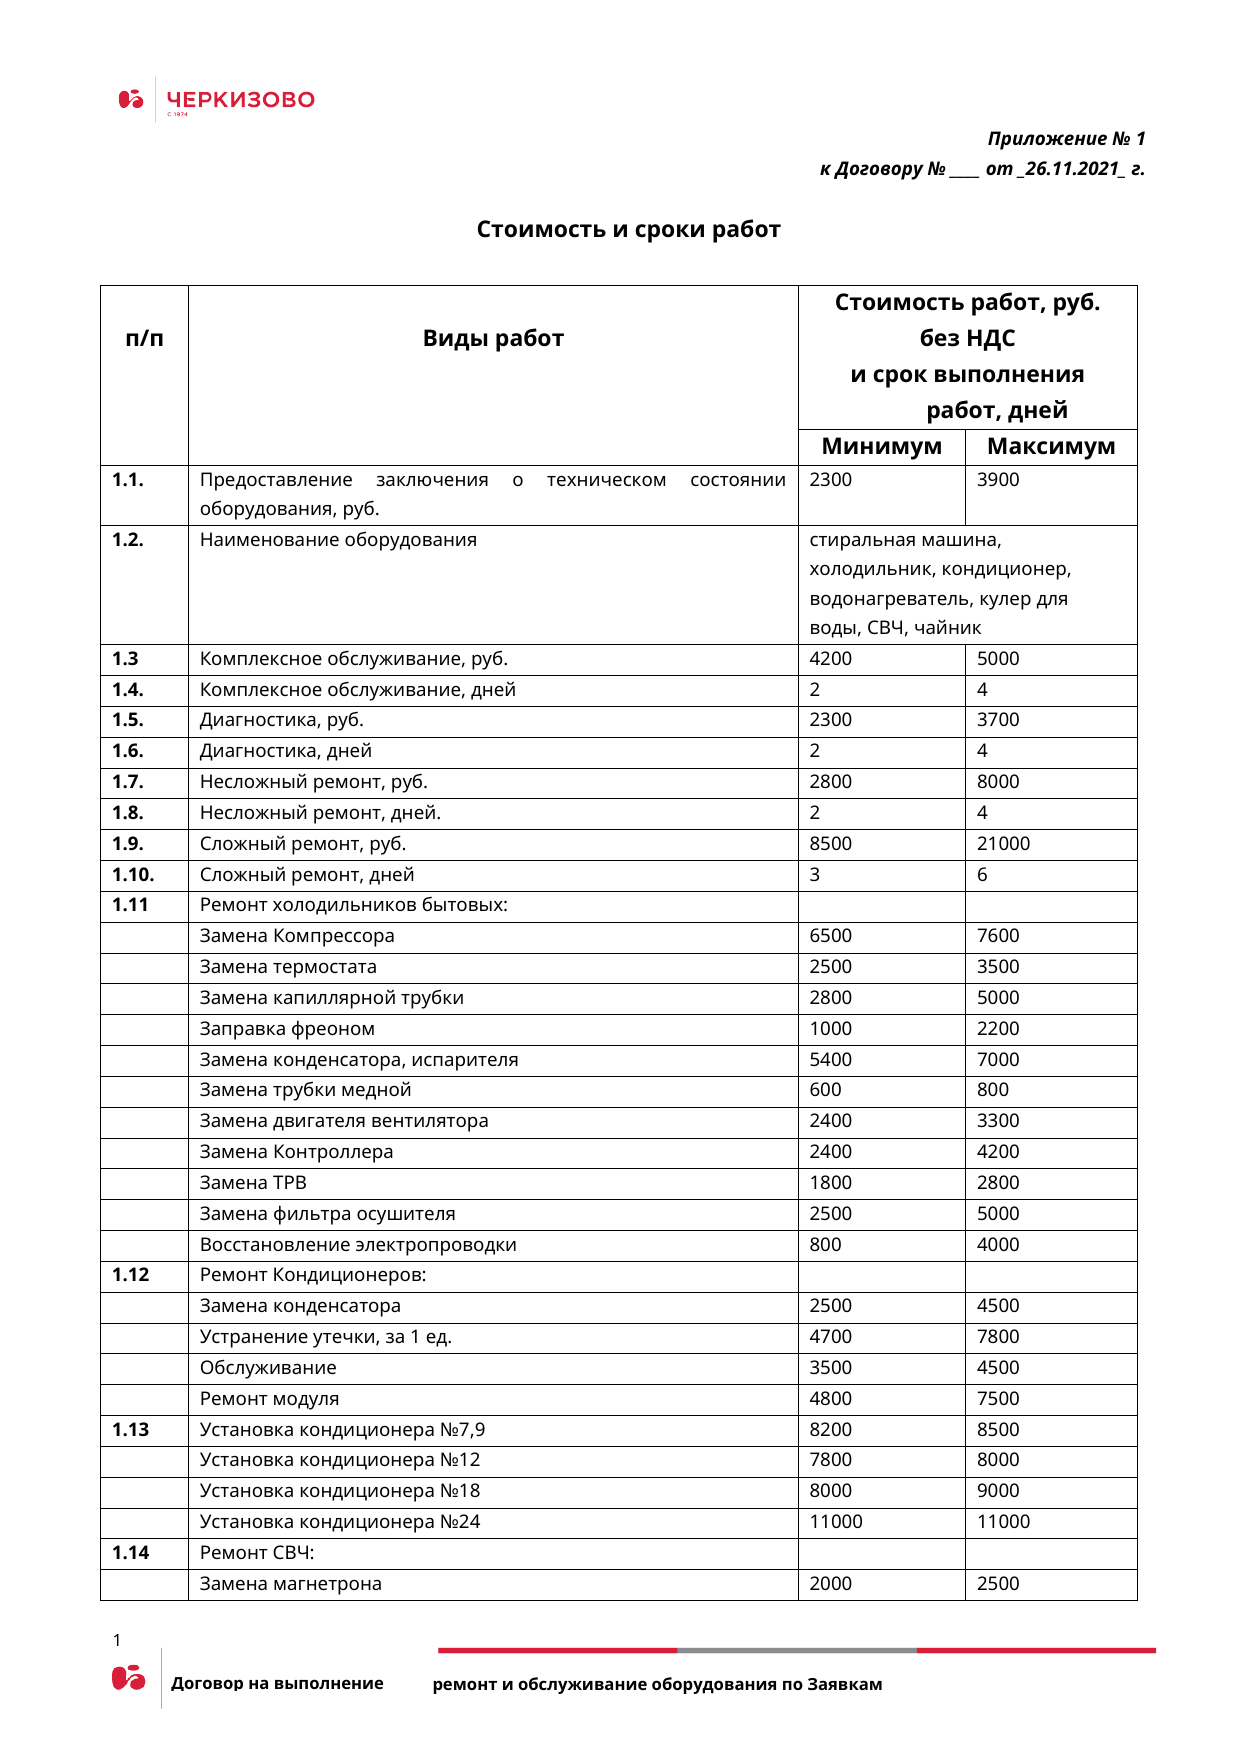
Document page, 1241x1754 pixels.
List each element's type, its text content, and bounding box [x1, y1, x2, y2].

table_cell Ремонт Кондиционеров: [189, 1262, 798, 1292]
table_cell 5400 [799, 1046, 965, 1076]
table_cell 8500 [966, 1416, 1137, 1446]
table_cell 1.5. [101, 707, 188, 737]
table_cell Несложный ремонт, дней. [189, 799, 798, 829]
table_cell [101, 1385, 188, 1415]
table_cell 1.10. [101, 861, 188, 891]
text к Договору № ____ от _26.11.2021_ г. [112, 155, 1146, 180]
table_cell 1.2. [101, 526, 188, 644]
table_cell 2200 [966, 1015, 1137, 1045]
table_cell 5000 [966, 645, 1137, 675]
table_cell Замена термостата [189, 954, 798, 983]
table_cell 2800 [799, 984, 965, 1014]
table_cell [799, 1539, 965, 1569]
table_cell Комплексное обслуживание, дней [189, 676, 798, 706]
table_cell Ремонт модуля [189, 1385, 798, 1415]
table_cell 4500 [966, 1354, 1137, 1384]
picture [1, 1617, 1238, 1754]
table_cell Устранение утечки, за 1 ед. [189, 1324, 798, 1353]
table_cell [101, 923, 188, 952]
table_cell [966, 1262, 1137, 1292]
table_cell [966, 1539, 1137, 1569]
table_cell [799, 1262, 965, 1292]
table_cell [101, 1108, 188, 1137]
table_cell [101, 1354, 188, 1384]
table_cell 2 [799, 738, 965, 767]
table_cell 4800 [799, 1385, 965, 1415]
table_cell стиральная машина, холодильник, кондиционер, водонагреватель, кулер для воды, СВЧ, чайник [799, 526, 1137, 644]
table_cell 2800 [799, 769, 965, 798]
table_cell [101, 1139, 188, 1168]
table_cell Минимум [799, 430, 965, 465]
table_cell Диагностика, дней [189, 738, 798, 767]
table_cell 4 [966, 738, 1137, 767]
table_cell [799, 892, 965, 922]
table_cell Обслуживание [189, 1354, 798, 1384]
table_cell 1.6. [101, 738, 188, 767]
table_cell 800 [966, 1077, 1137, 1107]
table_cell Замена капиллярной трубки [189, 984, 798, 1014]
table_cell 2 [799, 676, 965, 706]
table_cell 2400 [799, 1108, 965, 1137]
table_cell 7800 [966, 1324, 1137, 1353]
table_cell 3900 [966, 466, 1137, 525]
table_cell Несложный ремонт, руб. [189, 769, 798, 798]
table_cell 4 [966, 799, 1137, 829]
table_cell 4700 [799, 1324, 965, 1353]
table_cell [101, 1231, 188, 1261]
table_cell 2300 [799, 707, 965, 737]
table_cell 4200 [799, 645, 965, 675]
table_cell 1.7. [101, 769, 188, 798]
table_cell Сложный ремонт, дней [189, 861, 798, 891]
table_cell 1.4. [101, 676, 188, 706]
table_cell Ремонт СВЧ: [189, 1539, 798, 1569]
table_cell 6500 [799, 923, 965, 952]
table_cell 7500 [966, 1385, 1137, 1415]
table_cell 1.13 [101, 1416, 188, 1446]
table_cell 1.9. [101, 830, 188, 860]
picture [112, 73, 319, 126]
table_cell 3500 [799, 1354, 965, 1384]
table_cell 7800 [799, 1447, 965, 1477]
table_cell 5000 [966, 984, 1137, 1014]
table_cell Замена трубки медной [189, 1077, 798, 1107]
table_cell 1.3 [101, 645, 188, 675]
table_cell Замена ТРВ [189, 1169, 798, 1199]
table_cell Максимум [966, 430, 1137, 465]
text Приложение № 1 [112, 126, 1146, 151]
table_cell 3 [799, 861, 965, 891]
table_cell 9000 [966, 1478, 1137, 1507]
table_cell 11000 [966, 1509, 1137, 1538]
table_cell 11000 [799, 1509, 965, 1538]
table_cell Замена конденсатора, испарителя [189, 1046, 798, 1076]
table_cell 3700 [966, 707, 1137, 737]
table_cell [101, 954, 188, 983]
table_cell Предоставление заключения о техническом состоянии оборудования, руб. [189, 466, 798, 525]
table_cell 1.12 [101, 1262, 188, 1292]
table_cell Замена магнетрона [189, 1570, 798, 1600]
table_cell 8000 [966, 1447, 1137, 1477]
table_cell 800 [799, 1231, 965, 1261]
table_cell 2500 [799, 954, 965, 983]
table_cell [101, 1478, 188, 1507]
table_cell Установка кондиционера №7,9 [189, 1416, 798, 1446]
table_cell 6 [966, 861, 1137, 891]
table_cell 4500 [966, 1293, 1137, 1322]
table_cell Сложный ремонт, руб. [189, 830, 798, 860]
table_header Виды работ [189, 286, 798, 465]
table_cell [101, 1293, 188, 1322]
table_cell Установка кондиционера №12 [189, 1447, 798, 1477]
table_cell [101, 1324, 188, 1353]
table_cell 3500 [966, 954, 1137, 983]
table_cell 21000 [966, 830, 1137, 860]
table_cell Установка кондиционера №24 [189, 1509, 798, 1538]
table_cell 8000 [799, 1478, 965, 1507]
table_cell 1800 [799, 1169, 965, 1199]
table_cell 1.14 [101, 1539, 188, 1569]
text Стоимость и сроки работ [112, 213, 1146, 244]
table_cell [101, 1015, 188, 1045]
table_cell [101, 1570, 188, 1600]
table_cell Заправка фреоном [189, 1015, 798, 1045]
table_cell 8000 [966, 769, 1137, 798]
table_cell Комплексное обслуживание, руб. [189, 645, 798, 675]
table_cell 2 [799, 799, 965, 829]
table_cell [101, 1447, 188, 1477]
table_cell [101, 1077, 188, 1107]
table_cell 1.11 [101, 892, 188, 922]
table_cell [101, 984, 188, 1014]
table_cell 1.1. [101, 466, 188, 525]
table_cell [101, 1509, 188, 1538]
table_cell 8200 [799, 1416, 965, 1446]
table_cell 1.8. [101, 799, 188, 829]
table_cell [966, 892, 1137, 922]
table_cell 8500 [799, 830, 965, 860]
table_cell 2400 [799, 1139, 965, 1168]
table_cell Замена фильтра осушителя [189, 1200, 798, 1230]
table_cell 2300 [799, 466, 965, 525]
table_cell 600 [799, 1077, 965, 1107]
table_cell Замена двигателя вентилятора [189, 1108, 798, 1137]
table_cell [101, 1169, 188, 1199]
table_cell 5000 [966, 1200, 1137, 1230]
table_cell 4 [966, 676, 1137, 706]
table_cell 2500 [799, 1200, 965, 1230]
table_cell 2800 [966, 1169, 1137, 1199]
table_cell [101, 1046, 188, 1076]
table_cell Восстановление электропроводки [189, 1231, 798, 1261]
table_cell 1000 [799, 1015, 965, 1045]
table_cell Установка кондиционера №18 [189, 1478, 798, 1507]
table_cell 4000 [966, 1231, 1137, 1261]
table_header п/п [101, 286, 188, 465]
table_cell Наименование оборудования [189, 526, 798, 644]
table_cell Замена Контроллера [189, 1139, 798, 1168]
table_cell 2500 [966, 1570, 1137, 1600]
table_cell 2000 [799, 1570, 965, 1600]
table_cell 4200 [966, 1139, 1137, 1168]
table_cell 2500 [799, 1293, 965, 1322]
table_cell Замена конденсатора [189, 1293, 798, 1322]
table_cell 3300 [966, 1108, 1137, 1137]
table_cell 7000 [966, 1046, 1137, 1076]
table_header Стоимость работ, руб. без НДС и срок выполнения работ, дней [799, 286, 1137, 429]
table_cell Замена Компрессора [189, 923, 798, 952]
table_cell Ремонт холодильников бытовых: [189, 892, 798, 922]
table_cell [101, 1200, 188, 1230]
table_cell 7600 [966, 923, 1137, 952]
table_cell Диагностика, руб. [189, 707, 798, 737]
